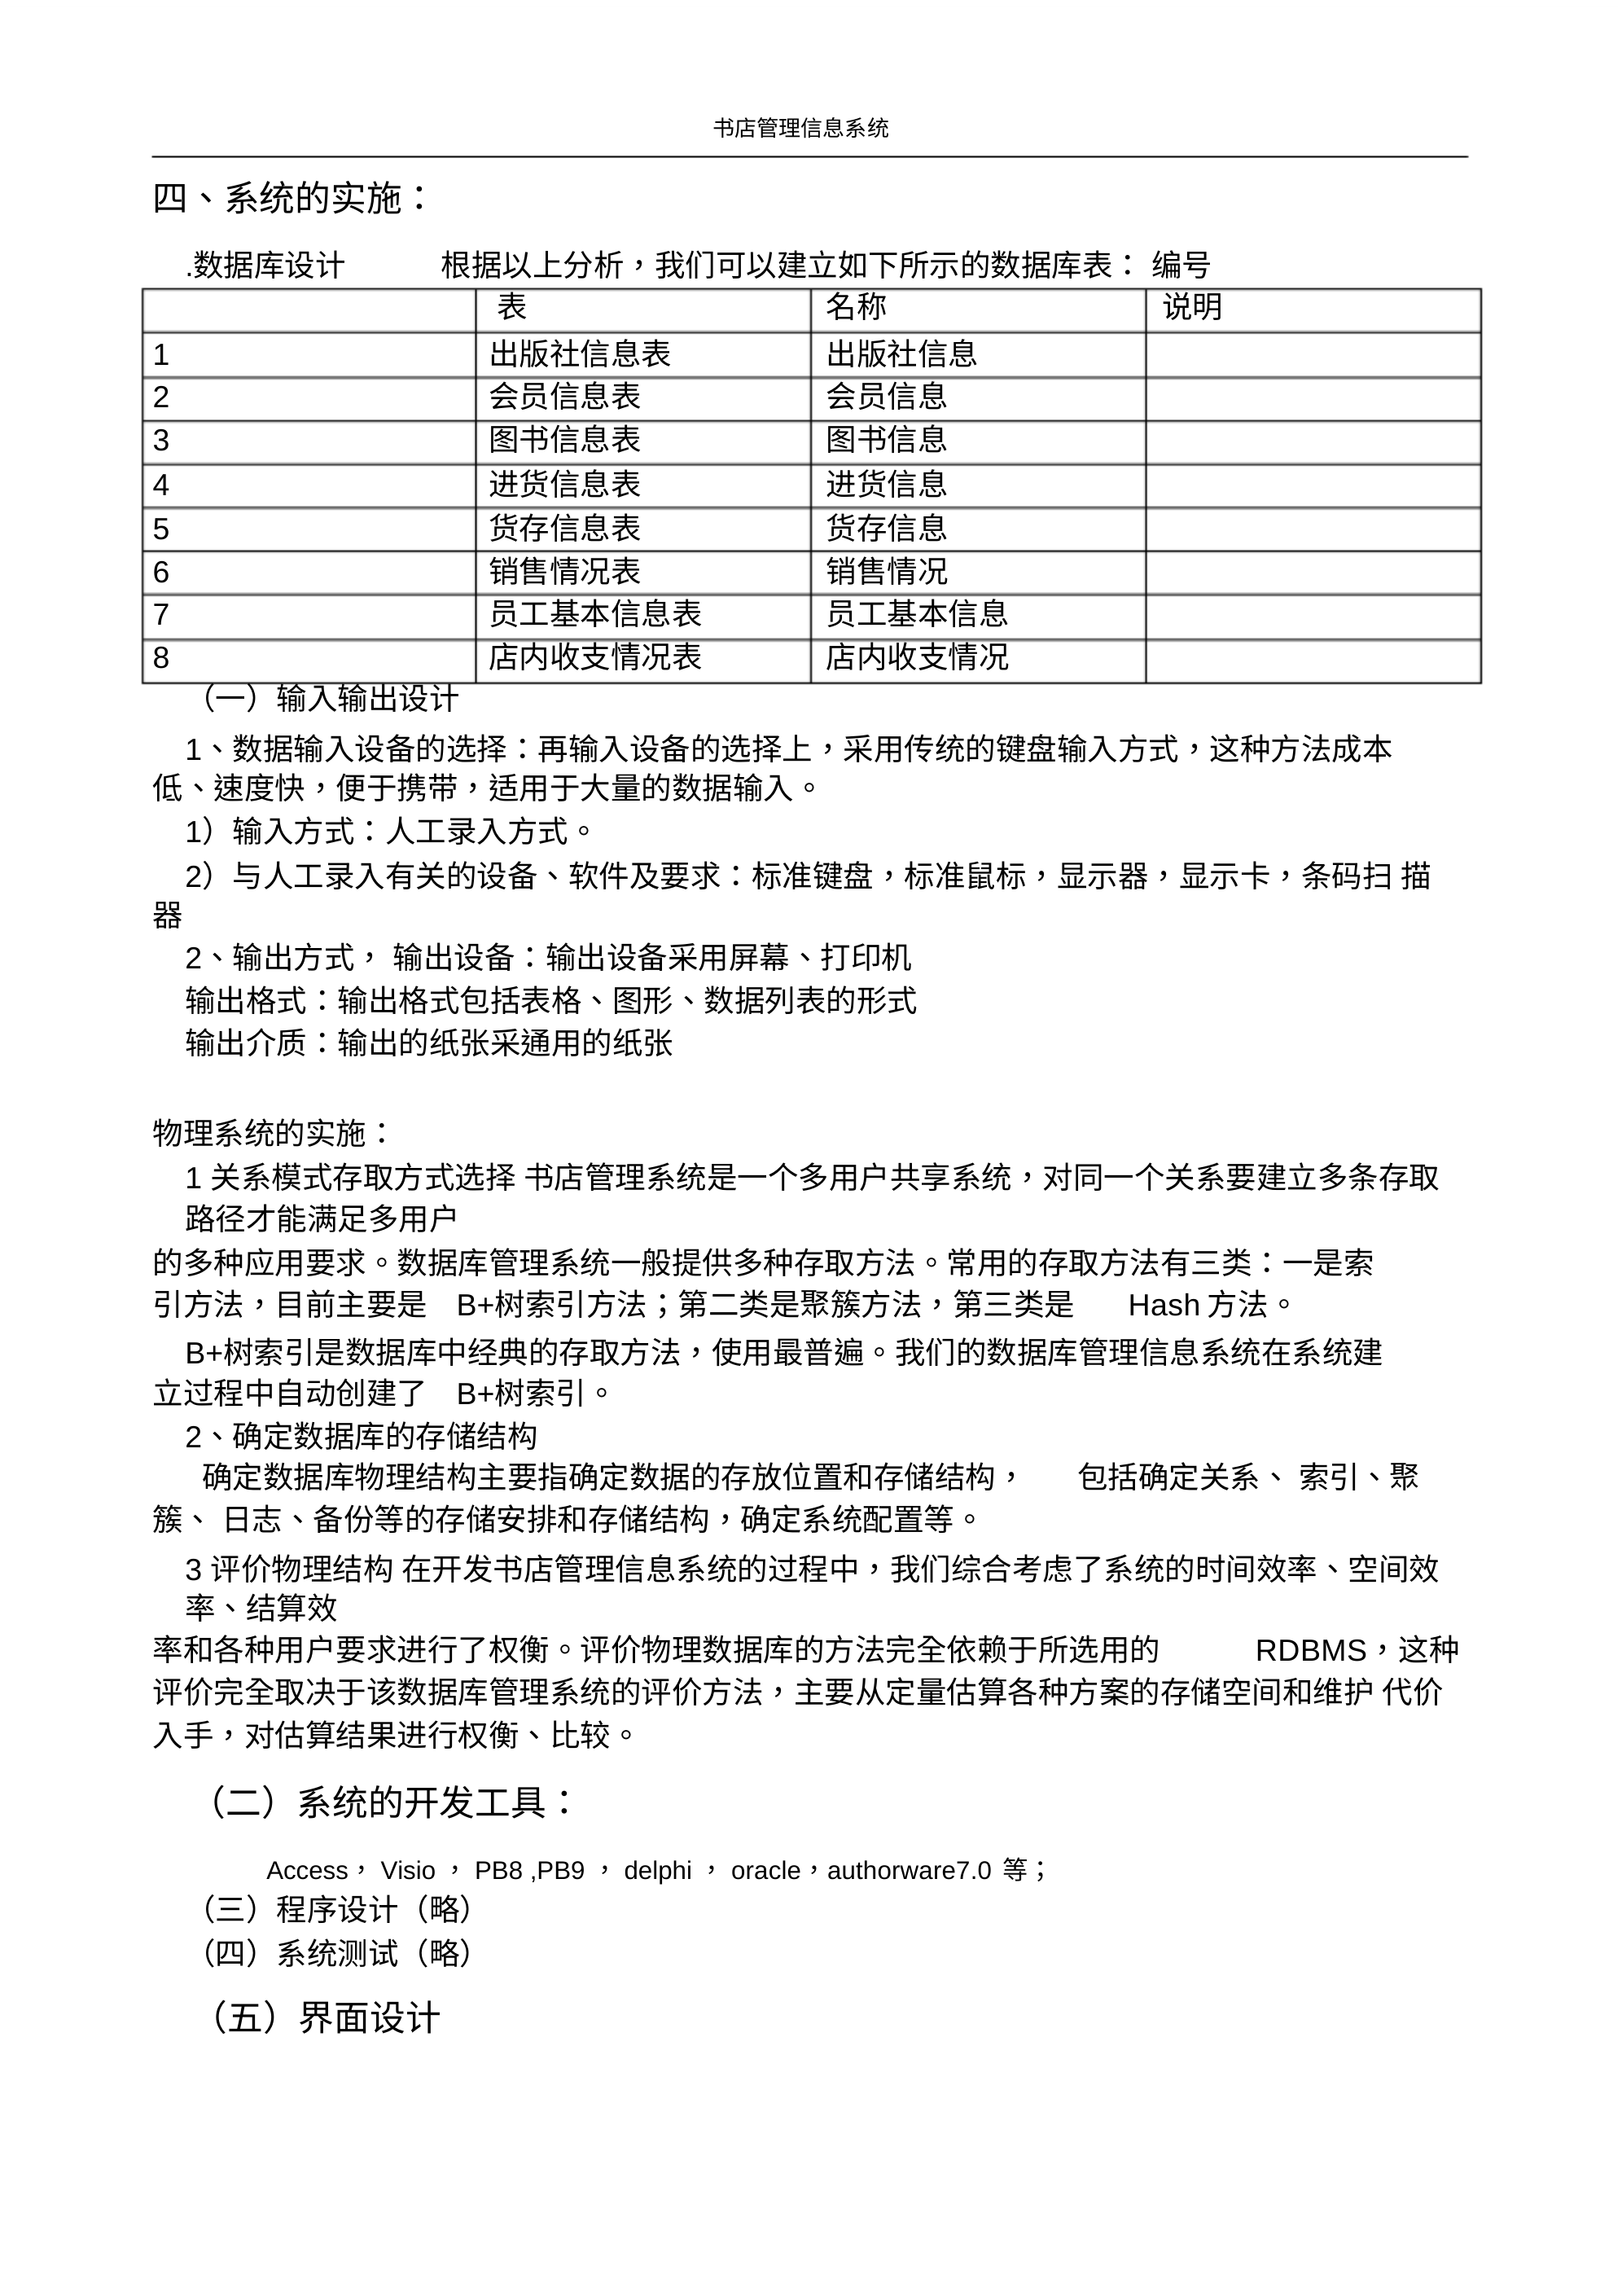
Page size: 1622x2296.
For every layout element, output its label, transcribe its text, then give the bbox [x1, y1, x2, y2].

text 书店管理信息系统 [144, 113, 1458, 143]
text （三）程序设计（略） [185, 1888, 1223, 1929]
text 2）与人工录入有关的设备、软件及要求：标准键盘，标准鼠标，显示器，显示卡，条码扫 描器 [152, 856, 1452, 934]
text 6 销售情况表 销售情况 [152, 551, 1223, 592]
text .数据库设计 根据以上分析，我们可以建立如下所示的数据库表： 编号 表 名称 说明 [152, 244, 1223, 327]
text 的多种应用要求。数据库管理系统一般提供多种存取方法。常用的存取方法有三类：一是索 引方法，目前主要是 B+树索引方法；第二类是聚簇方法，第三类是 Hash方法。 [152, 1241, 1374, 1325]
subtitle 四、系统的实施： [152, 173, 1223, 222]
text 1 出版社信息表 出版社信息 [152, 332, 1223, 374]
text 物理系统的实施： [152, 1112, 1223, 1153]
text 3 图书信息表 图书信息 [152, 418, 1223, 459]
text 2、确定数据库的存储结构 [185, 1415, 1223, 1456]
text 5 货存信息表 货存信息 [152, 507, 1223, 548]
text 7 员工基本信息表 员工基本信息 [152, 592, 1223, 634]
text 1、数据输入设备的选择：再输入设备的选择上，采用传统的键盘输入方式，这种方法成本 低、速度快，便于携带，适用于大量的数据输入。 [152, 729, 1452, 807]
text 3 评价物理结构 在开发书店管理信息系统的过程中，我们综合考虑了系统的时间效率、空间效率、结算效 [185, 1549, 1452, 1627]
text 4 进货信息表 进货信息 [152, 463, 1223, 505]
text 确定数据库物理结构主要指确定数据的存放位置和存储结构， 包括确定关系、 索引、聚簇、 日志、备份等的存储安排和存储结构，确定系统配置等。 [152, 1456, 1478, 1539]
text Access， Visio ， PB8 ,PB9 ， delphi ， oracle，authorware7.0 等； [266, 1852, 1223, 1887]
text 率和各种用户要求进行了权衡。评价物理数据库的方法完全依赖于所选用的 RDBMS，这种 评价完全取决于该数据库管理系统的评价方法，主要从定量估算各种方案的存储空间和维护 代价入手，对估算结果进行权衡、比较。 [152, 1628, 1461, 1755]
text 1 关系模式存取方式选择 书店管理系统是一个多用户共享系统，对同一个关系要建立多条存取路径才能满足多用户 [185, 1156, 1452, 1240]
text 8 店内收支情况表 店内收支情况 [152, 635, 1223, 677]
subtitle （二）系统的开发工具： [190, 1777, 1223, 1826]
picture [0, 6, 1618, 2296]
text 1）输入方式：人工录入方式。 [185, 810, 1223, 851]
text 2 会员信息表 会员信息 [152, 375, 1223, 416]
text （四）系统测试（略） [185, 1933, 1223, 1974]
subtitle （五）界面设计 [191, 1992, 1223, 2041]
text B+树索引是数据库中经典的存取方法，使用最普遍。我们的数据库管理信息系统在系统建 立过程中自动创建了 B+树索引。 [152, 1331, 1386, 1412]
text （一）输入输出设计 [185, 678, 1223, 719]
text 2、输出方式， 输出设备：输出设备采用屏幕、打印机 输出格式：输出格式包括表格、图形、数据列表的形式 输出介质：输出的纸张采通用的纸张 [185, 936, 918, 1064]
